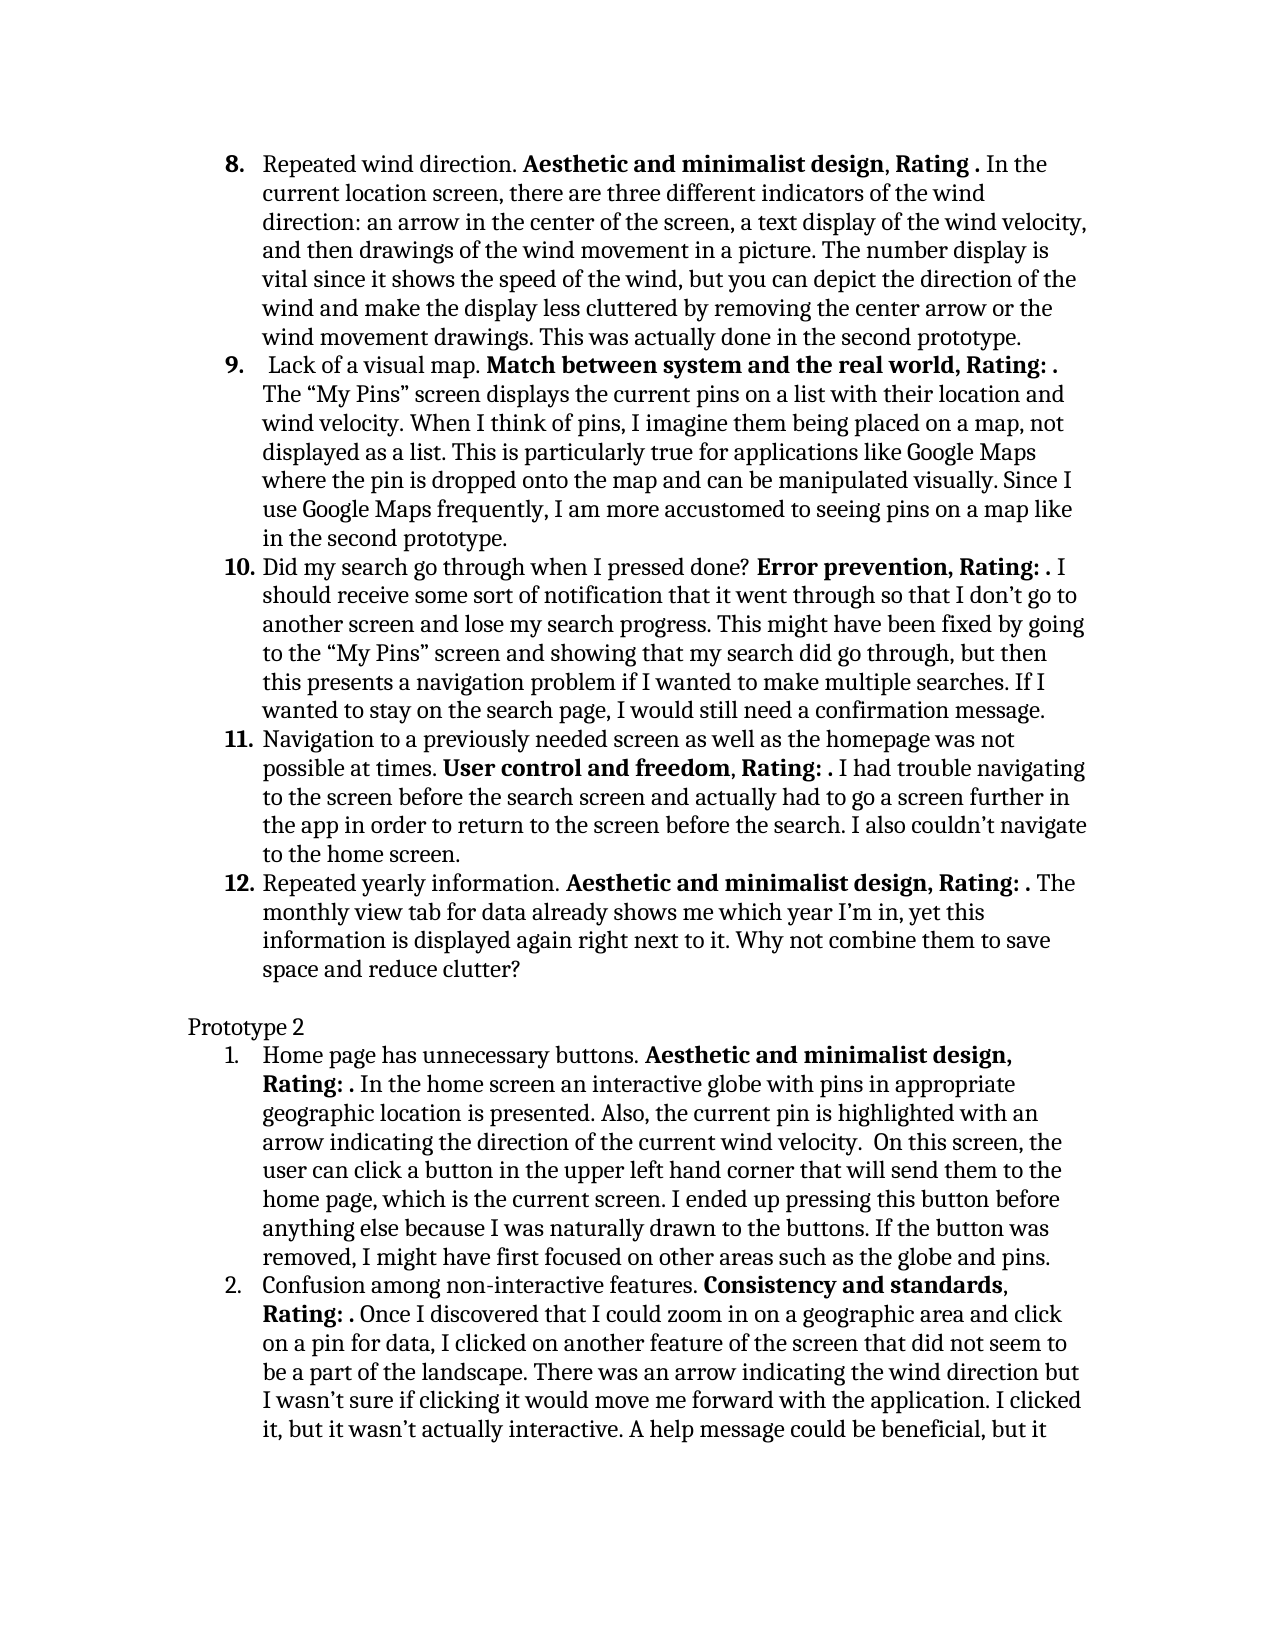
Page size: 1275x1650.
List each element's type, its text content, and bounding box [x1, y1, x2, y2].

list Repeated yearly information. Aesthetic and minimalist design, Rating: . The monthly view tab for data already shows me which year I’m in, yet this information is displayed again right next to it. Why not combine them to save space and reduce clutter? [225, 869, 1087, 984]
list Navigation to a previously needed screen as well as the homepage was not possible at times. User control and freedom, Rating: . I had trouble navigating to the screen before the search screen and actually had to go a screen further in the app in order to return to the screen before the search. I also couldn’t navigate to the home screen. [225, 725, 1087, 869]
list Home page has unnecessary buttons. Aesthetic and minimalist design, Rating: . In the home screen an interactive globe with pins in appropriate geographic location is presented. Also, the current pin is highlighted with an arrow indicating the direction of the current wind velocity. On this screen, the user can click a button in the upper left hand corner that will send them to the home page, which is the current screen. I ended up pressing this button before anything else because I was naturally drawn to the buttons. If the button was removed, I might have first focused on other areas such as the globe and pins. [225, 1041, 1087, 1271]
list Repeated wind direction. Aesthetic and minimalist design, Rating . In the current location screen, there are three different indicators of the wind direction: an arrow in the center of the screen, a text display of the wind velocity, and then drawings of the wind movement in a picture. The number display is vital since it shows the speed of the wind, but you can depict the direction of the wind and make the display less cluttered by removing the center arrow or the wind movement drawings. This was actually done in the second prototype. [225, 150, 1087, 351]
text Prototype 2 [187, 1012, 1087, 1041]
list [225, 1271, 1087, 1444]
list Lack of a visual map. Match between system and the real world, Rating: . The “My Pins” screen displays the current pins on a list with their location and wind velocity. When I think of pins, I imagine them being placed on a map, not displayed as a list. This is particularly true for applications like Google Maps where the pin is dropped onto the map and can be manipulated visually. Since I use Google Maps frequently, I am more accustomed to seeing pins on a map like in the second prototype. [225, 351, 1087, 552]
list Did my search go through when I pressed done? Error prevention, Rating: . I should receive some sort of notification that it went through so that I don’t go to another screen and lose my search progress. This might have been fixed by going to the “My Pins” screen and showing that my search did go through, but then this presents a navigation problem if I wanted to make multiple searches. If I wanted to stay on the search page, I would still need a confirmation message. [225, 552, 1087, 725]
